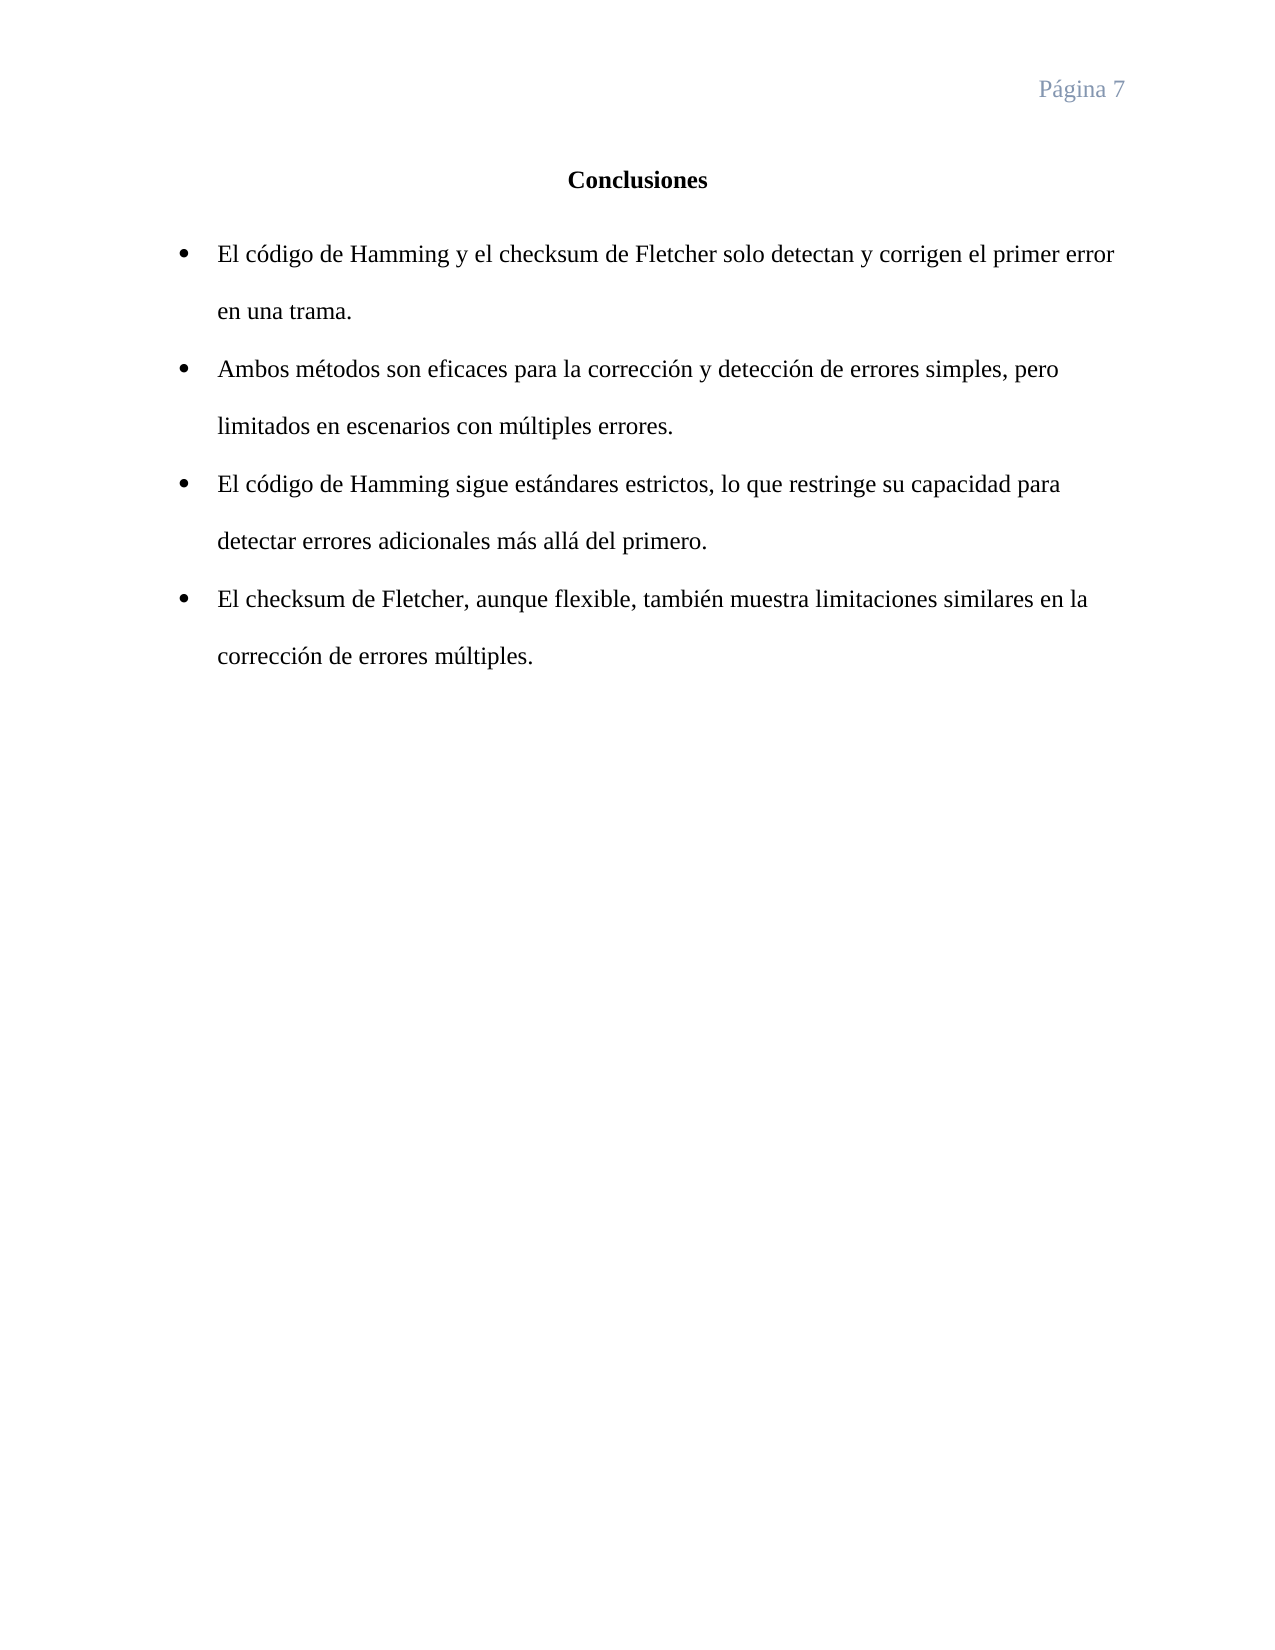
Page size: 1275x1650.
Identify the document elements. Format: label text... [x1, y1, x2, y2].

list El checksum de Fletcher, aunque flexible, también muestra limitaciones similares en la corrección de errores múltiples. [179, 584, 1125, 670]
list El código de Hamming y el checksum de Fletcher solo detectan y corrigen el primer error en una trama. [179, 239, 1125, 325]
list Ambos métodos son eficaces para la corrección y detección de errores simples, pero limitados en escenarios con múltiples errores. [179, 354, 1125, 440]
subtitle Conclusiones [150, 165, 1125, 193]
list El código de Hamming sigue estándares estrictos, lo que restringe su capacidad para detectar errores adicionales más allá del primero. [179, 469, 1125, 555]
